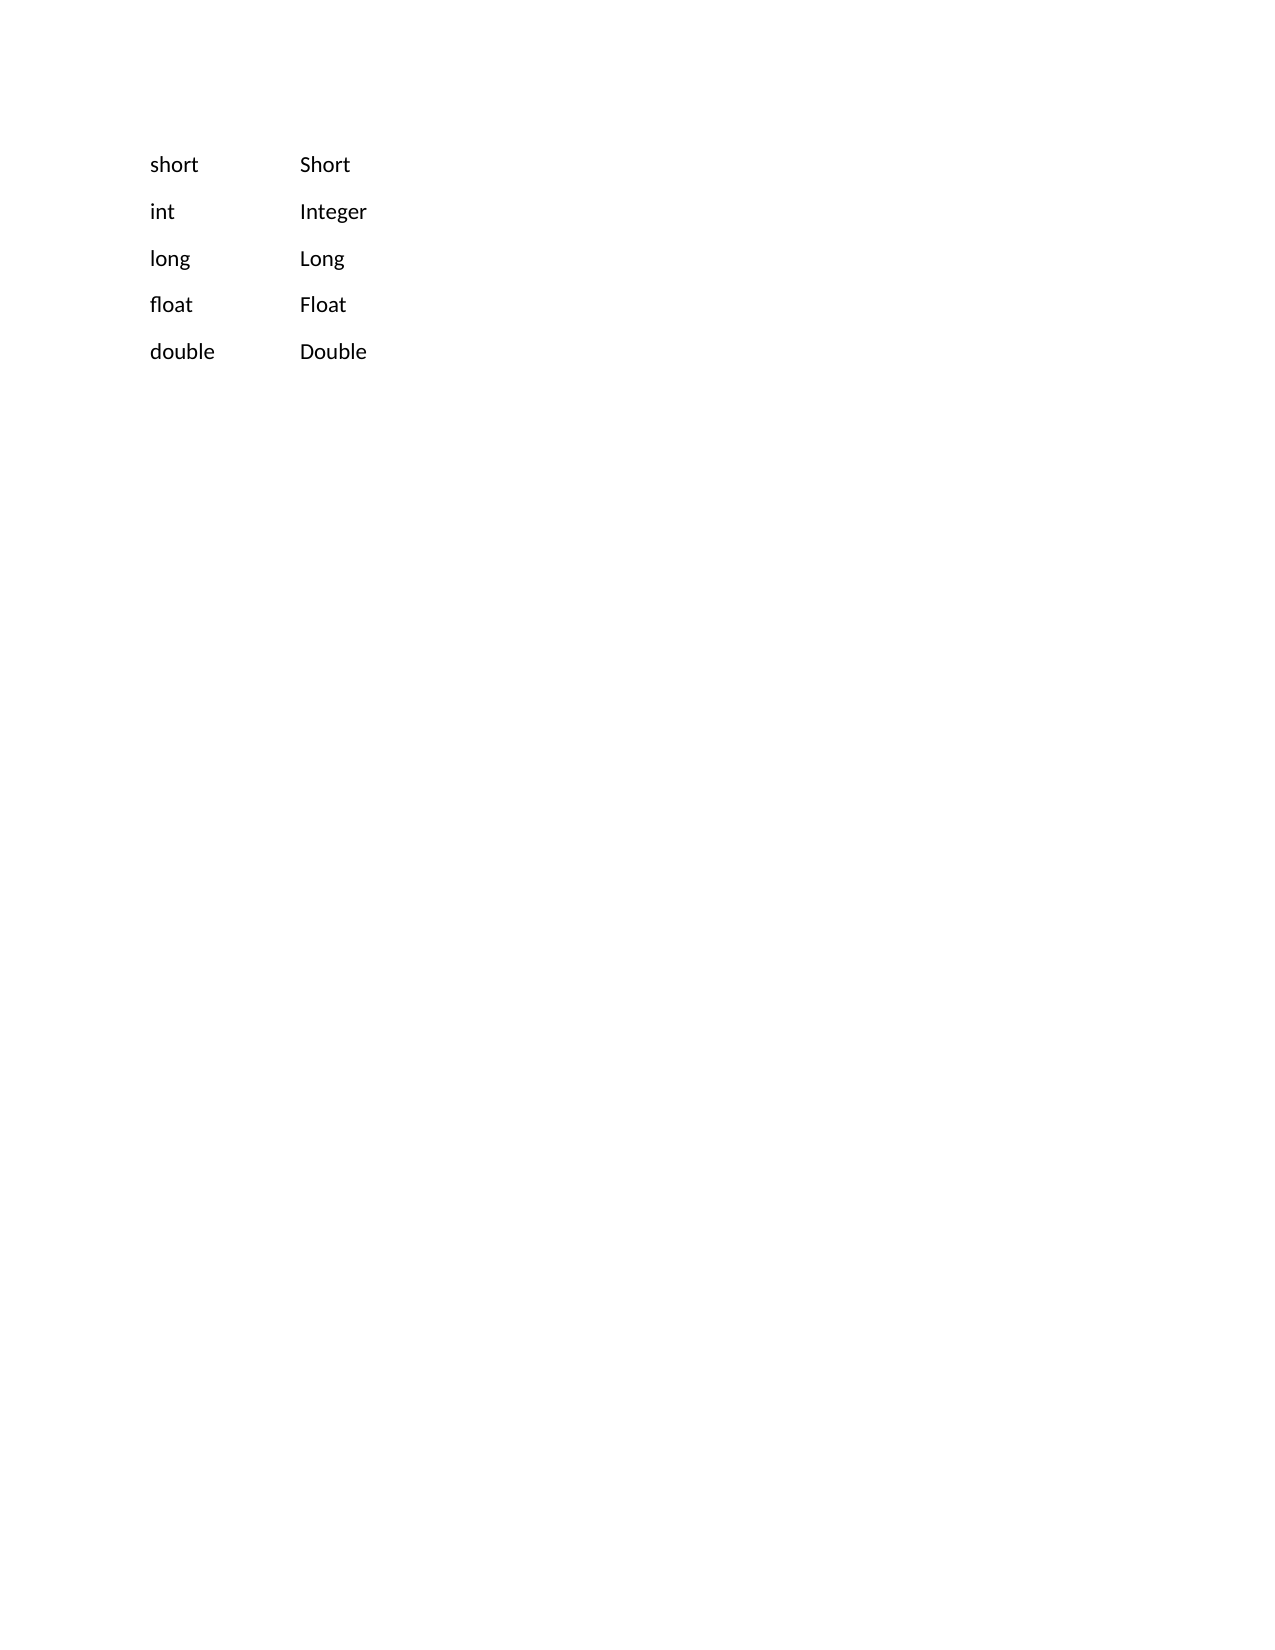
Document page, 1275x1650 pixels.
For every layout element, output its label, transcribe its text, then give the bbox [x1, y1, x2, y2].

text float Float [150, 291, 1125, 319]
text long Long [150, 244, 1125, 272]
text int Integer [150, 197, 1125, 225]
text double Double [150, 337, 1125, 366]
text short Short [150, 150, 1125, 178]
